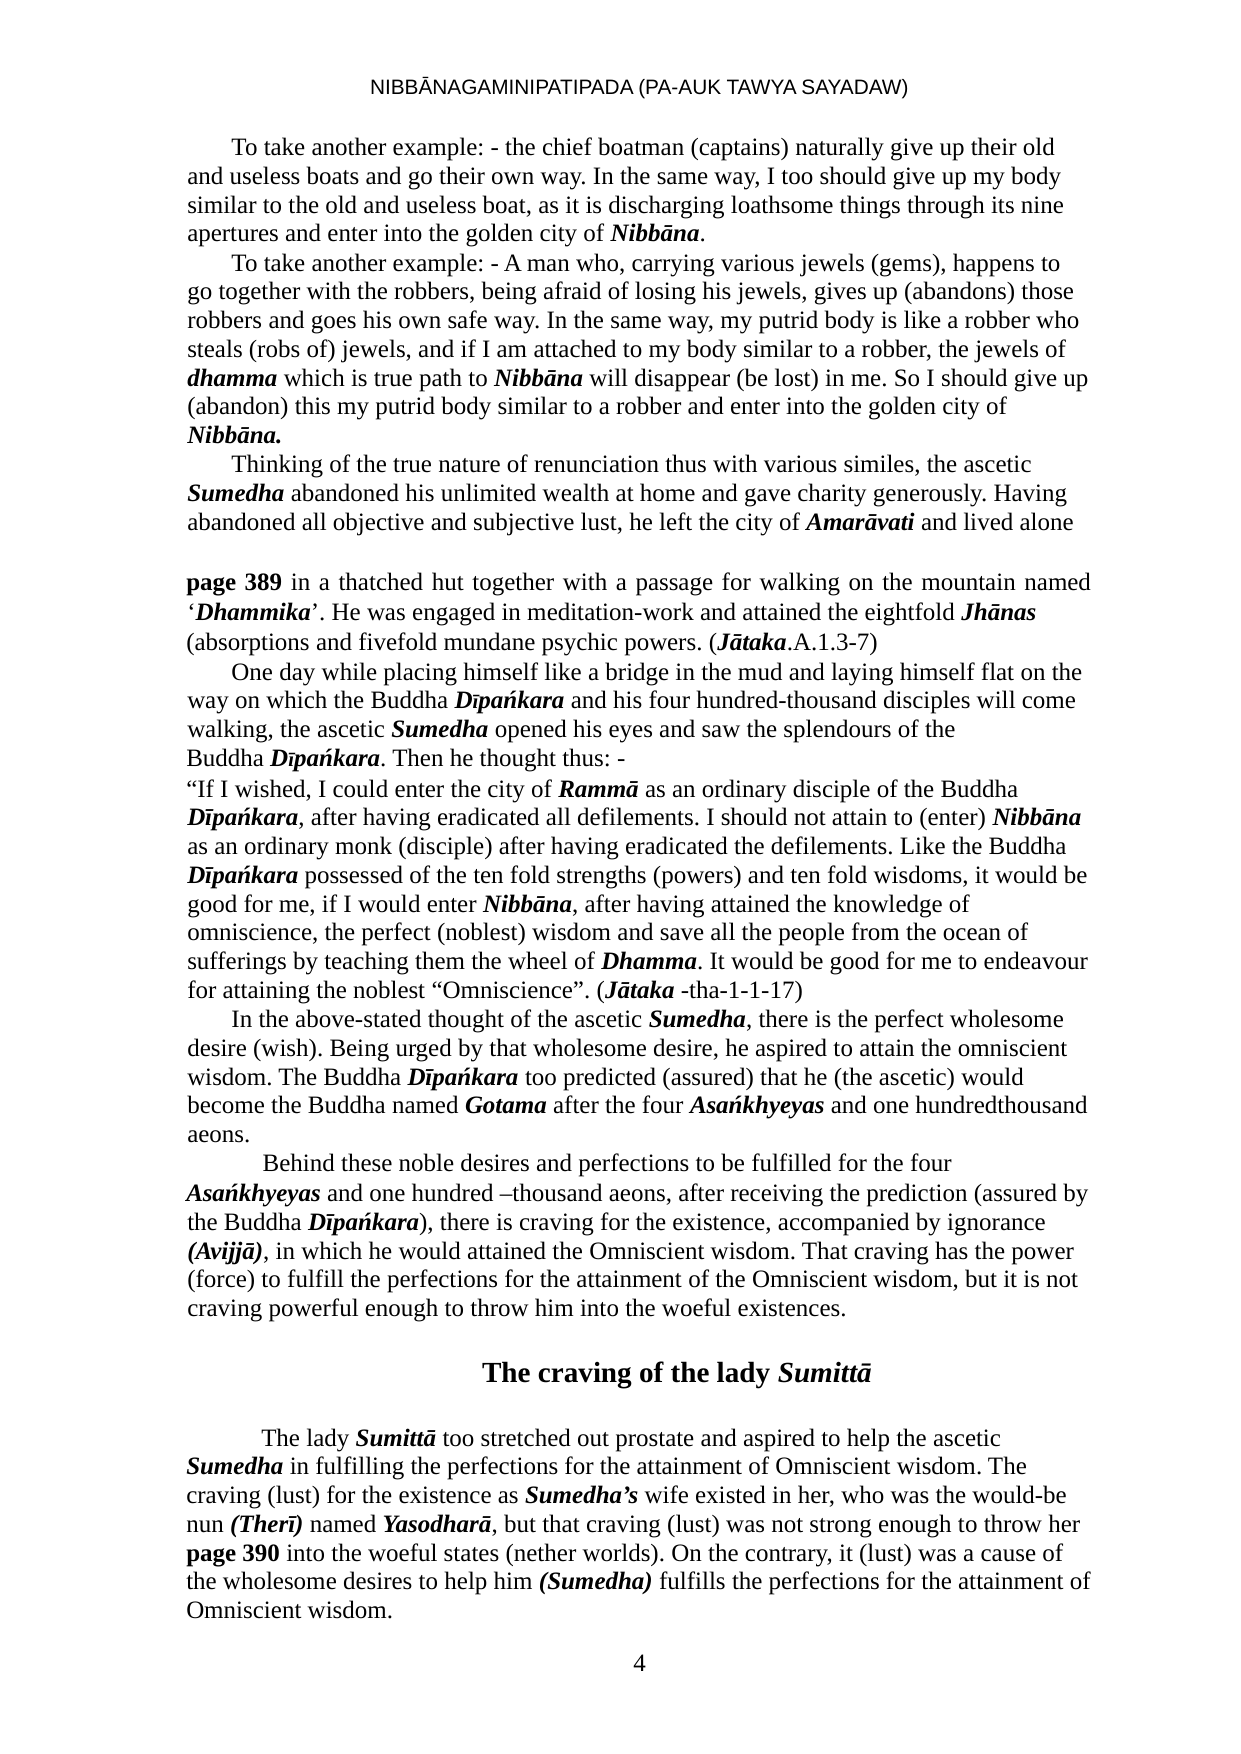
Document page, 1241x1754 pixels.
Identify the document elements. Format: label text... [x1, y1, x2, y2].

text Buddha Dīpańkara. Then he thought thus: - [186, 743, 1092, 772]
text page 389 in a thatched hut together with a passage for walking on the mountain named ‘Dhammika’. He was engaged in meditation-work and attained the eightfold Jhānas [186, 567, 1092, 625]
text (absorptions and fivefold mundane psychic powers. (Jātaka.A.1.3-7) [186, 627, 1092, 656]
text Asańkhyeyas and one hundred –thousand aeons, after receiving the prediction (assured by the Buddha Dīpańkara), there is craving for the existence, accompanied by ignorance (Avijjā), in which he would attained the Omniscient wisdom. That craving has the power (force) to fulfill the perfections for the attainment of the Omniscient wisdom, but it is not craving powerful enough to throw him into the woeful existences. [186, 1178, 1091, 1322]
text One day while placing himself like a bridge in the mud and laying himself flat on the way on which the Buddha Dīpańkara and his four hundred-thousand disciples will come walking, the ascetic Sumedha opened his eyes and saw the splendours of the [186, 657, 1091, 743]
text To take another example: - the chief boatman (captains) naturally give up their old and useless boats and go their own way. In the same way, I too should give up my body similar to the old and useless boat, as it is discharging loathsome things through its nine apertures and enter into the golden city of Nibbāna. [186, 132, 1091, 247]
text Thinking of the true nature of renunciation thus with various similes, the ascetic Sumedha abandoned his unlimited wealth at home and gave charity generously. Having abandoned all objective and subjective lust, he left the city of Amarāvati and lived alone [186, 449, 1091, 536]
text In the above-stated thought of the ascetic Sumedha, there is the perfect wholesome desire (wish). Being urged by that wholesome desire, he aspired to attain the omniscient wisdom. The Buddha Dīpańkara too predicted (assured) that he (the ascetic) would become the Buddha named Gotama after the four Asańkhyeyas and one hundredthousand aeons. [186, 1004, 1091, 1148]
text “If I wished, I could enter the city of Rammā as an ordinary disciple of the Buddha Dīpańkara, after having eradicated all defilements. I should not attain to (enter) Nibbāna as an ordinary monk (disciple) after having eradicated the defilements. Like the Buddha Dīpańkara possessed of the ten fold strengths (powers) and ten fold wisdoms, it would be good for me, if I would enter Nibbāna, after having attained the knowledge of omniscience, the perfect (noblest) wisdom and save all the people from the ocean of sufferings by teaching them the wheel of Dhamma. It would be good for me to endeavour for attaining the noblest “Omniscience”. (Jātaka -tha-1-1-17) [186, 774, 1091, 1004]
text The lady Sumittā too stretched out prostate and aspired to help the ascetic Sumedha in fulfilling the perfections for the attainment of Omniscient wisdom. The craving (lust) for the existence as Sumedha’s wife existed in her, who was the would-be nun (Therī) named Yasodharā, but that craving (lust) was not strong enough to throw her page 390 into the woeful states (nether worlds). On the contrary, it (lust) was a cause of the wholesome desires to help him (Sumedha) fulfills the perfections for the attainment of Omniscient wisdom. [186, 1423, 1091, 1624]
subtitle The craving of the lady Sumittā [262, 1356, 1092, 1389]
text Behind these noble desires and perfections to be fulfilled for the four [262, 1148, 1092, 1177]
text To take another example: - A man who, carrying various jewels (gems), happens to go together with the robbers, being afraid of losing his jewels, gives up (abandons) those robbers and goes his own safe way. In the same way, my putrid body is like a robber who steals (robs of) jewels, and if I am attached to my body similar to a robber, the jewels of dhamma which is true path to Nibbāna will disappear (be lost) in me. So I should give up (abandon) this my putrid body similar to a robber and enter into the golden city of Nibbāna. [186, 248, 1091, 449]
